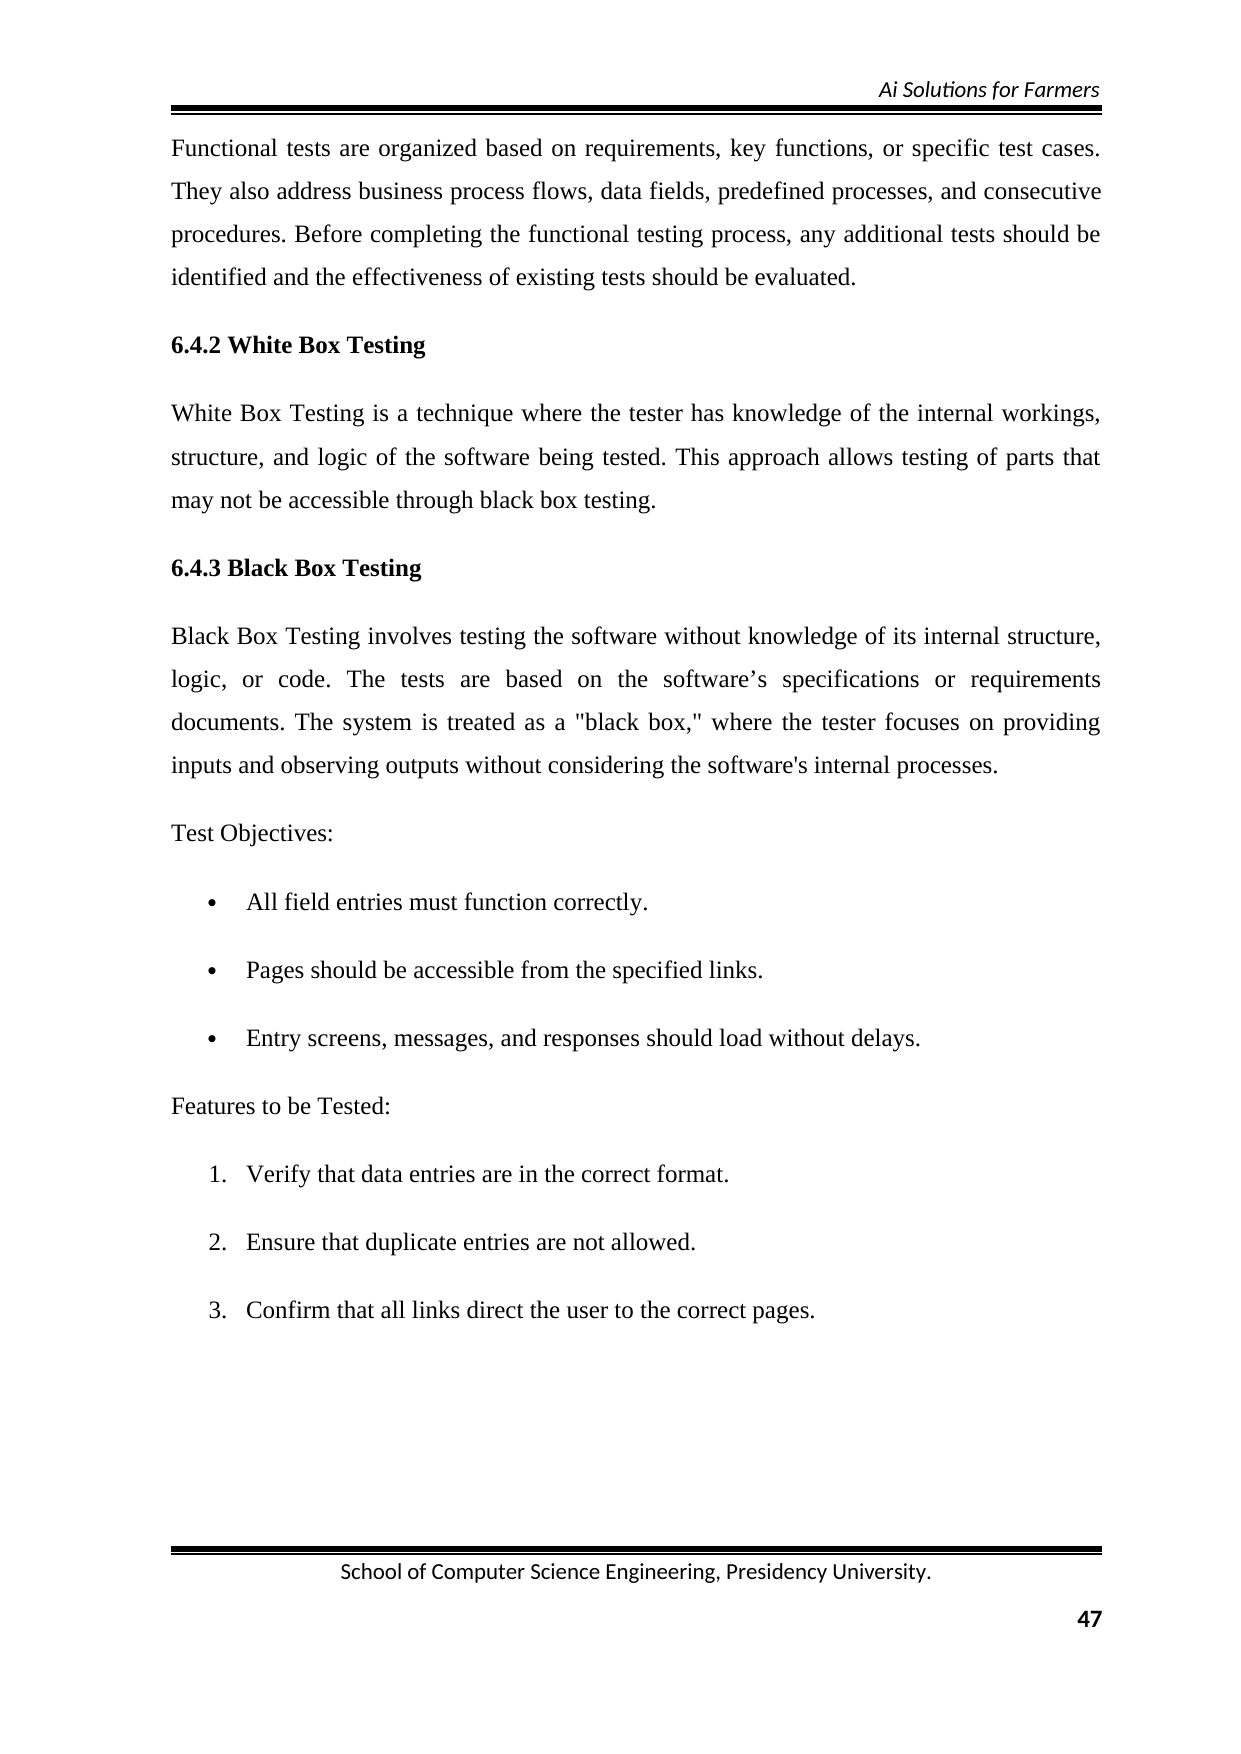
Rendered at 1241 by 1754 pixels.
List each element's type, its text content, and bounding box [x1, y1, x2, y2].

list Ensure that duplicate entries are not allowed. [208, 1227, 1102, 1256]
text White Box Testing is a technique where the tester has knowledge of the internal workings, structure, and logic of the software being tested. This approach allows testing of parts that may not be accessible through black box testing. [171, 398, 1102, 513]
list Verify that data entries are in the correct format. [208, 1159, 1102, 1188]
text 6.4.3 Black Box Testing [171, 553, 1102, 582]
text Functional tests are organized based on requirements, key functions, or specific test cases. They also address business process flows, data fields, predefined processes, and consecutive procedures. Before completing the functional testing process, any additional tests should be identified and the effectiveness of existing tests should be evaluated. [171, 133, 1102, 291]
list Confirm that all links direct the user to the correct pages. [208, 1295, 1102, 1324]
list All field entries must function correctly. [208, 887, 1102, 915]
text Test Objectives: [171, 818, 1102, 847]
list Pages should be accessible from the specified links. [208, 955, 1102, 983]
text Features to be Tested: [171, 1091, 1102, 1120]
list Entry screens, messages, and responses should load without delays. [208, 1023, 1102, 1052]
text 6.4.2 White Box Testing [171, 330, 1102, 359]
text Black Box Testing involves testing the software without knowledge of its internal structure, logic, or code. The tests are based on the software’s specifications or requirements documents. The system is treated as a "black box," where the tester focuses on providing inputs and observing outputs without considering the software's internal processes. [171, 621, 1102, 779]
